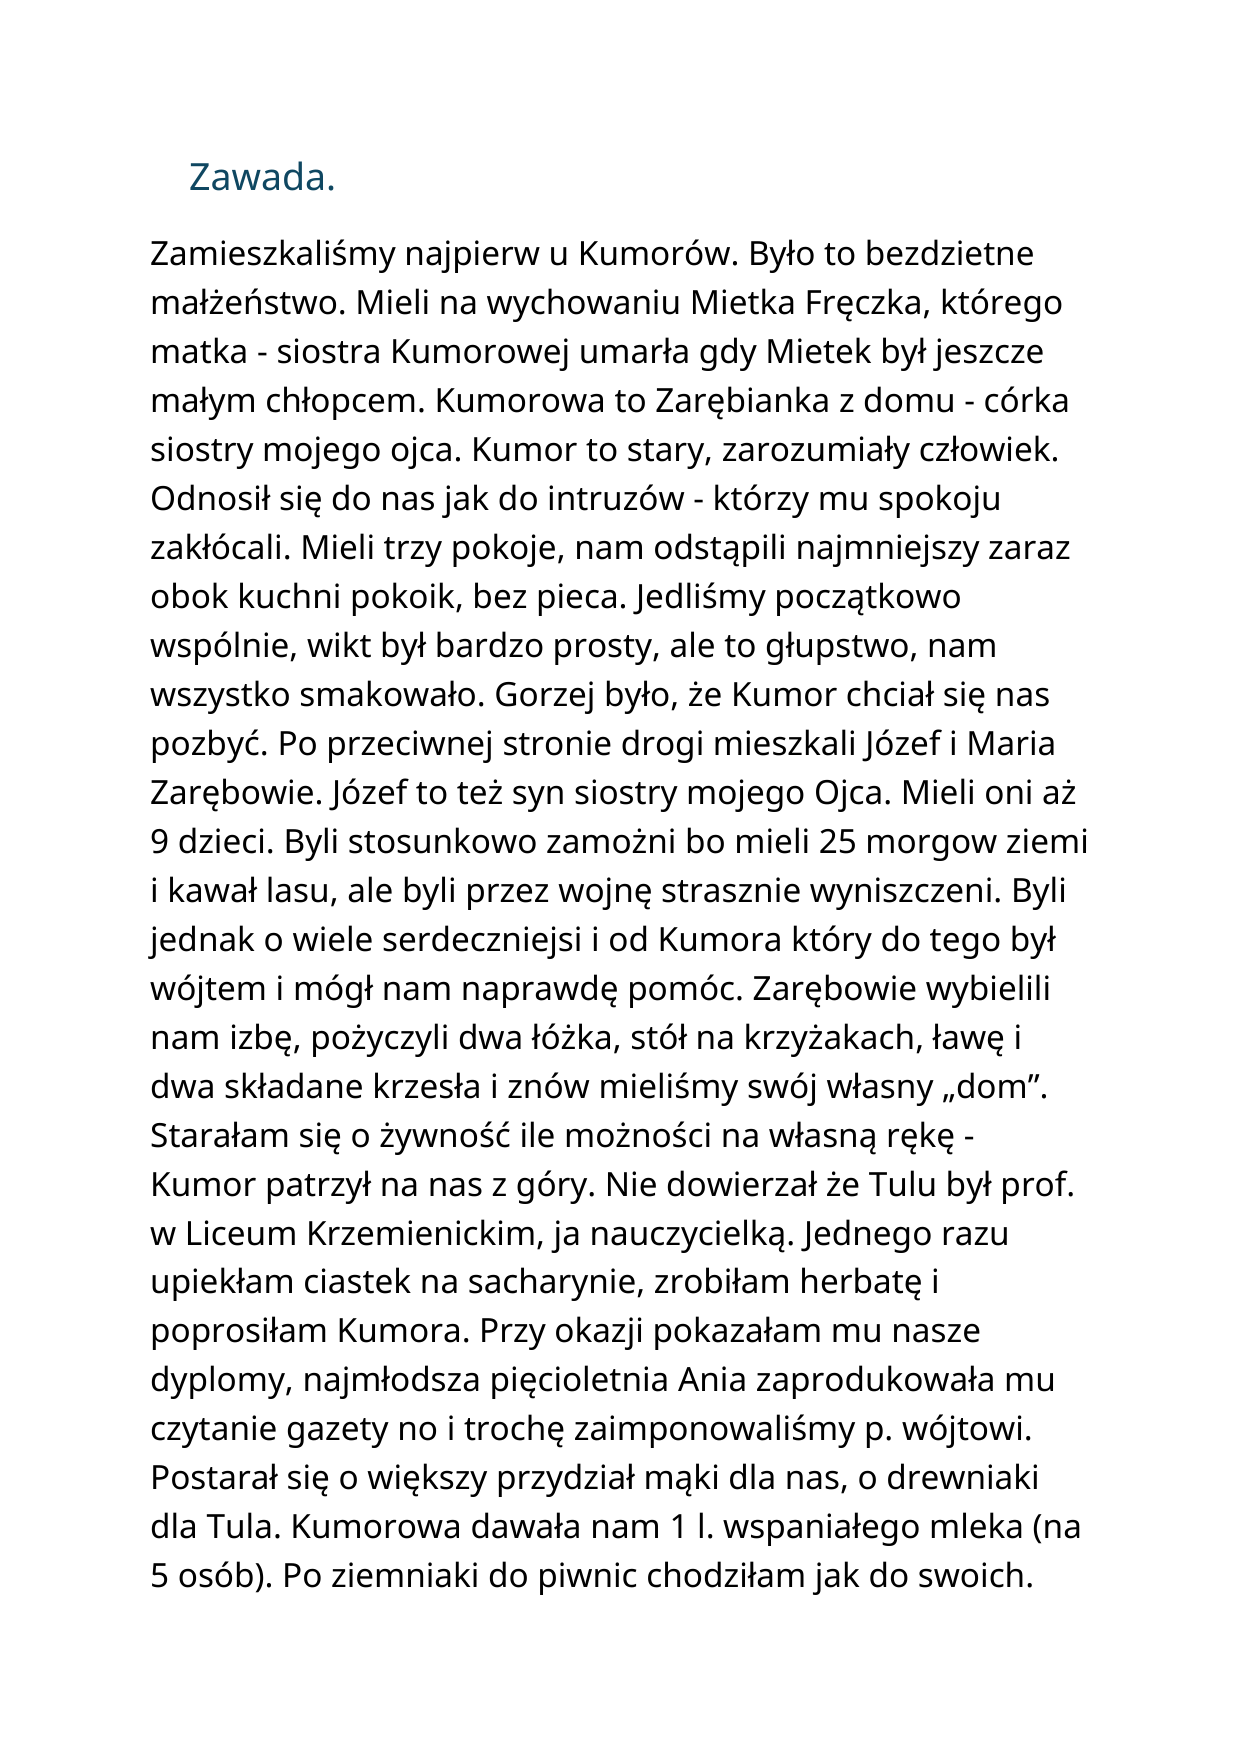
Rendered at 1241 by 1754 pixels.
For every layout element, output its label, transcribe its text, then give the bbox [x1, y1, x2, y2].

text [150, 230, 1090, 1597]
subtitle Zawada. [150, 150, 1090, 201]
